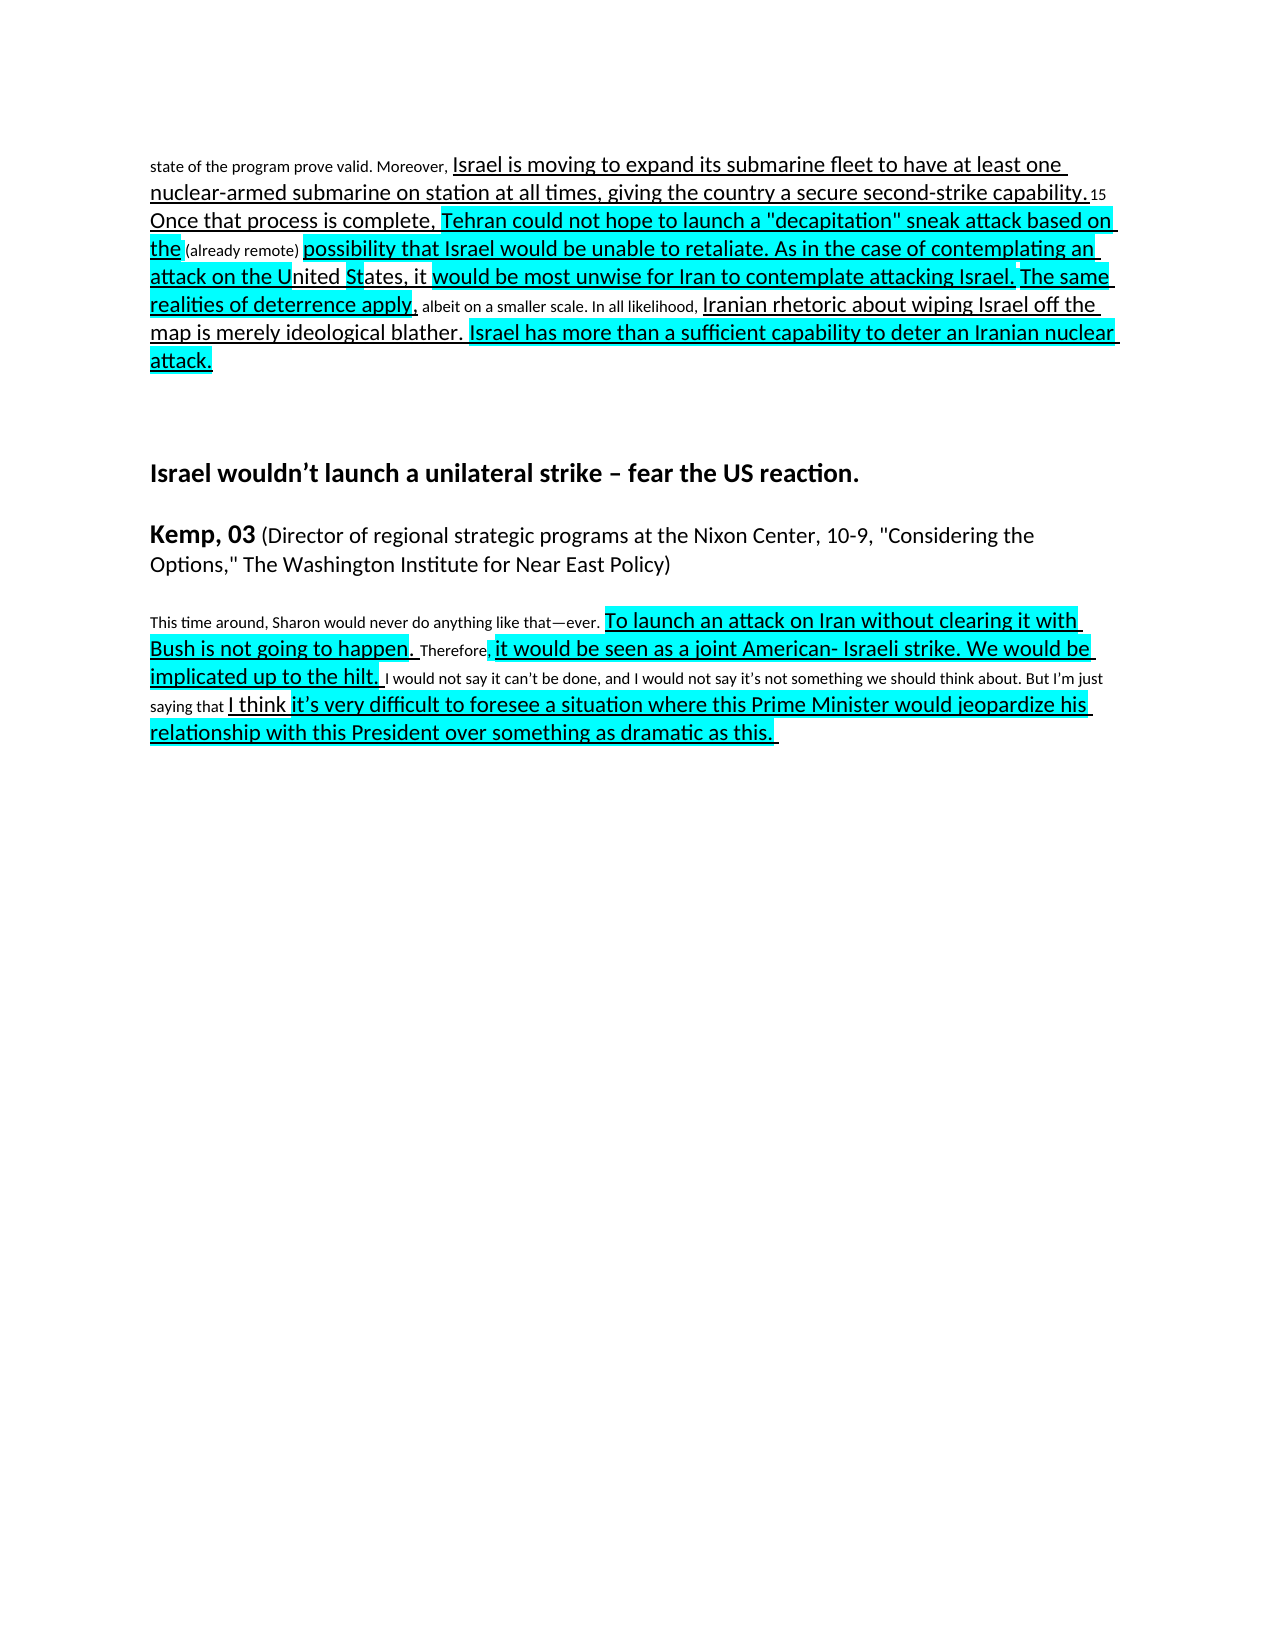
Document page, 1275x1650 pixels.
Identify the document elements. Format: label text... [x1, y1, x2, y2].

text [150, 150, 1125, 374]
text This time around, Sharon would never do anything like that—ever. To launch an attack on Iran without clearing it with Bush is not going to happen. Therefore, it would be seen as a joint American- Israeli strike. We would be implicated up to the hilt. I would not say it can’t be done, and I would not say it’s not something we should think about. But I’m just saying that I think it’s very difficult to foresee a situation where this Prime Minister would jeopardize his relationship with this President over something as dramatic as this. [150, 606, 1125, 746]
text Kemp, 03 (Director of regional strategic programs at the Nixon Center, 10-9, "Considering the Options," The Washington Institute for Near East Policy) [150, 517, 1125, 578]
subtitle Israel wouldn’t launch a unilateral strike – fear the US reaction. [150, 456, 1125, 489]
